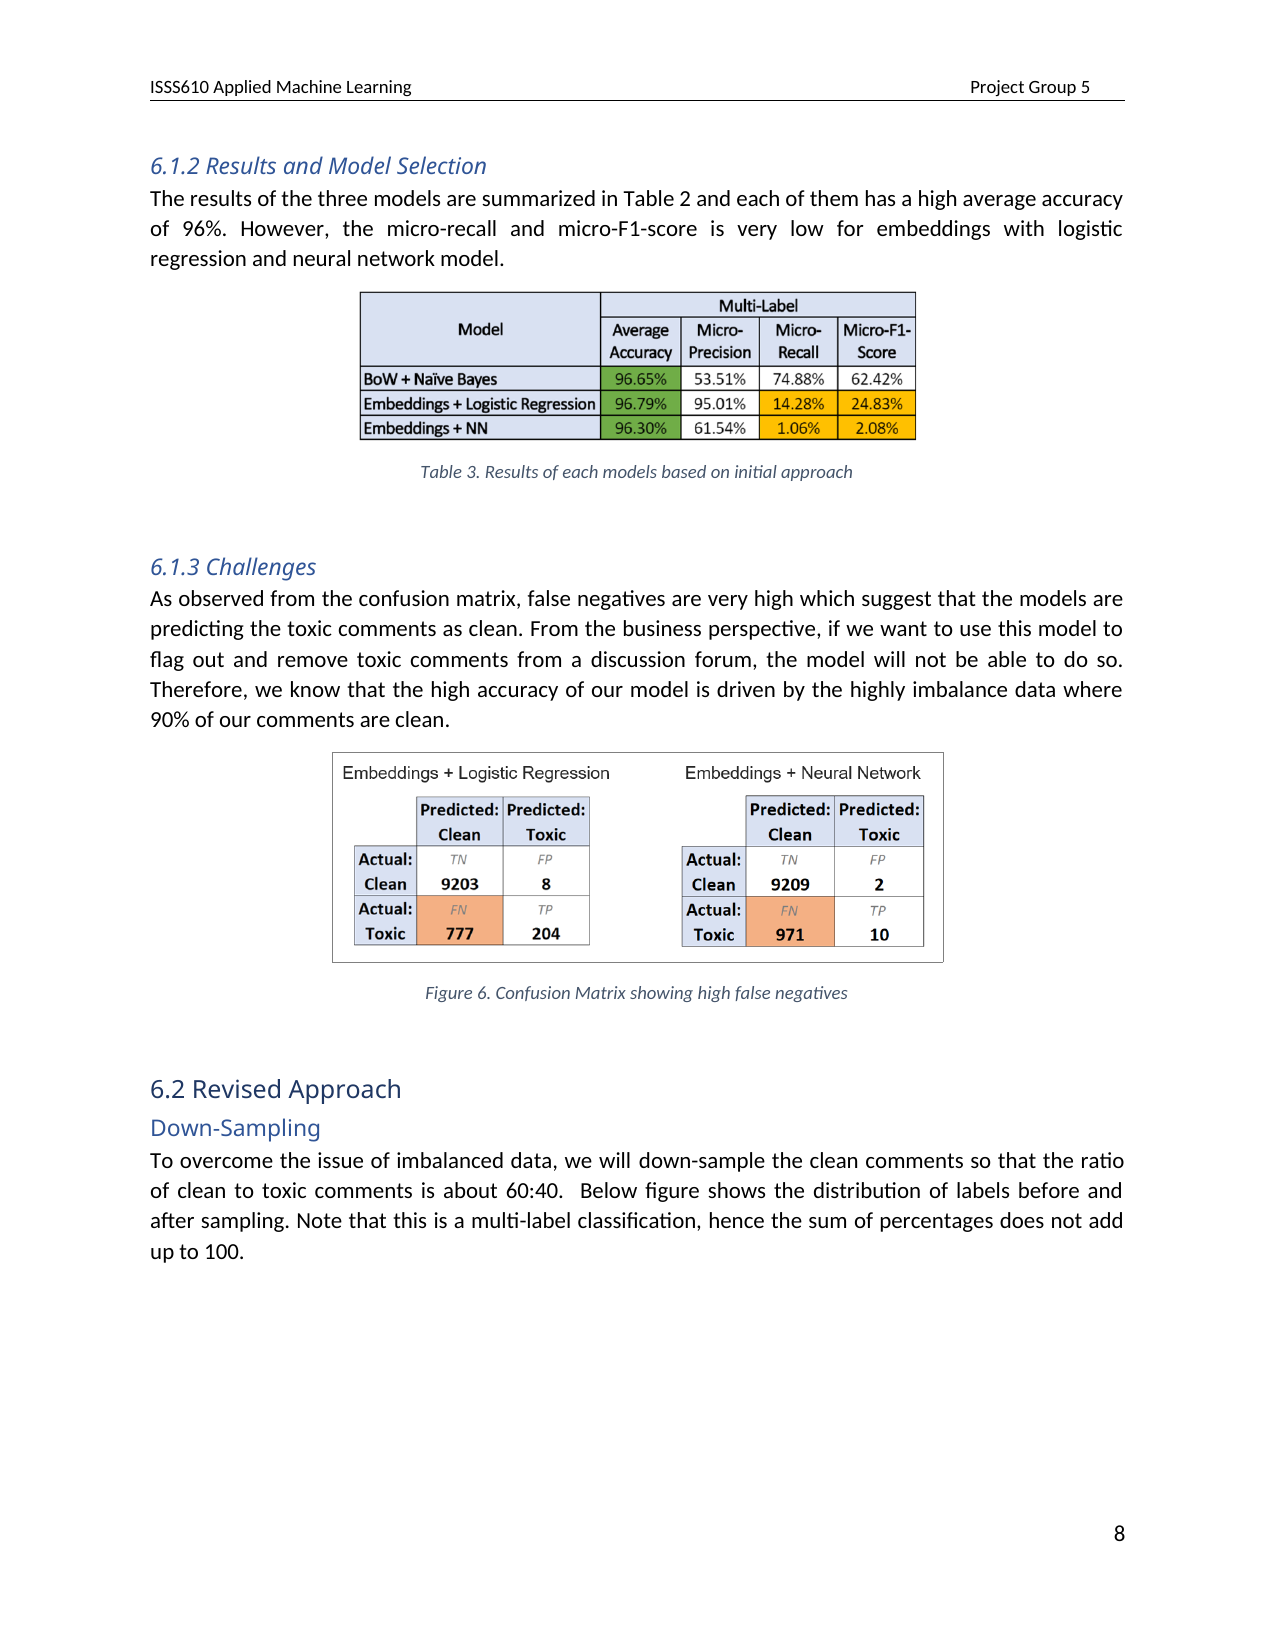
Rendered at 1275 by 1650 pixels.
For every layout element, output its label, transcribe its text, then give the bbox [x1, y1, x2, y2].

subtitle 6.1.2 Results and Model Selection [150, 150, 1125, 181]
text To overcome the issue of imbalanced data, we will down-sample the clean comments so that the ratio of clean to toxic comments is about 60:40. Below figure shows the distribution of labels before and after sampling. Note that this is a multi-label classification, hence the sum of percentages does not add up to 100. [150, 1146, 1125, 1265]
text As observed from the confusion matrix, false negatives are very high which suggest that the models are predicting the toxic comments as clean. From the business perspective, if we want to use this model to flag out and remove toxic comments from a discussion forum, the model will not be able to do so. Therefore, we know that the high accuracy of our model is driven by the highly imbalance data where 90% of our comments are clean. [150, 584, 1125, 733]
text The results of the three models are summarized in Table 2 and each of them has a high average accuracy of 96%. However, the micro-recall and micro-F1-score is very low for embeddings with logistic regression and neural network model. [150, 184, 1125, 272]
subtitle 6.2 Revised Approach [150, 1071, 1125, 1106]
subtitle Down-Sampling [150, 1112, 1125, 1144]
subtitle 6.1.3 Challenges [150, 551, 1125, 582]
picture [333, 753, 943, 962]
picture [358, 291, 917, 441]
